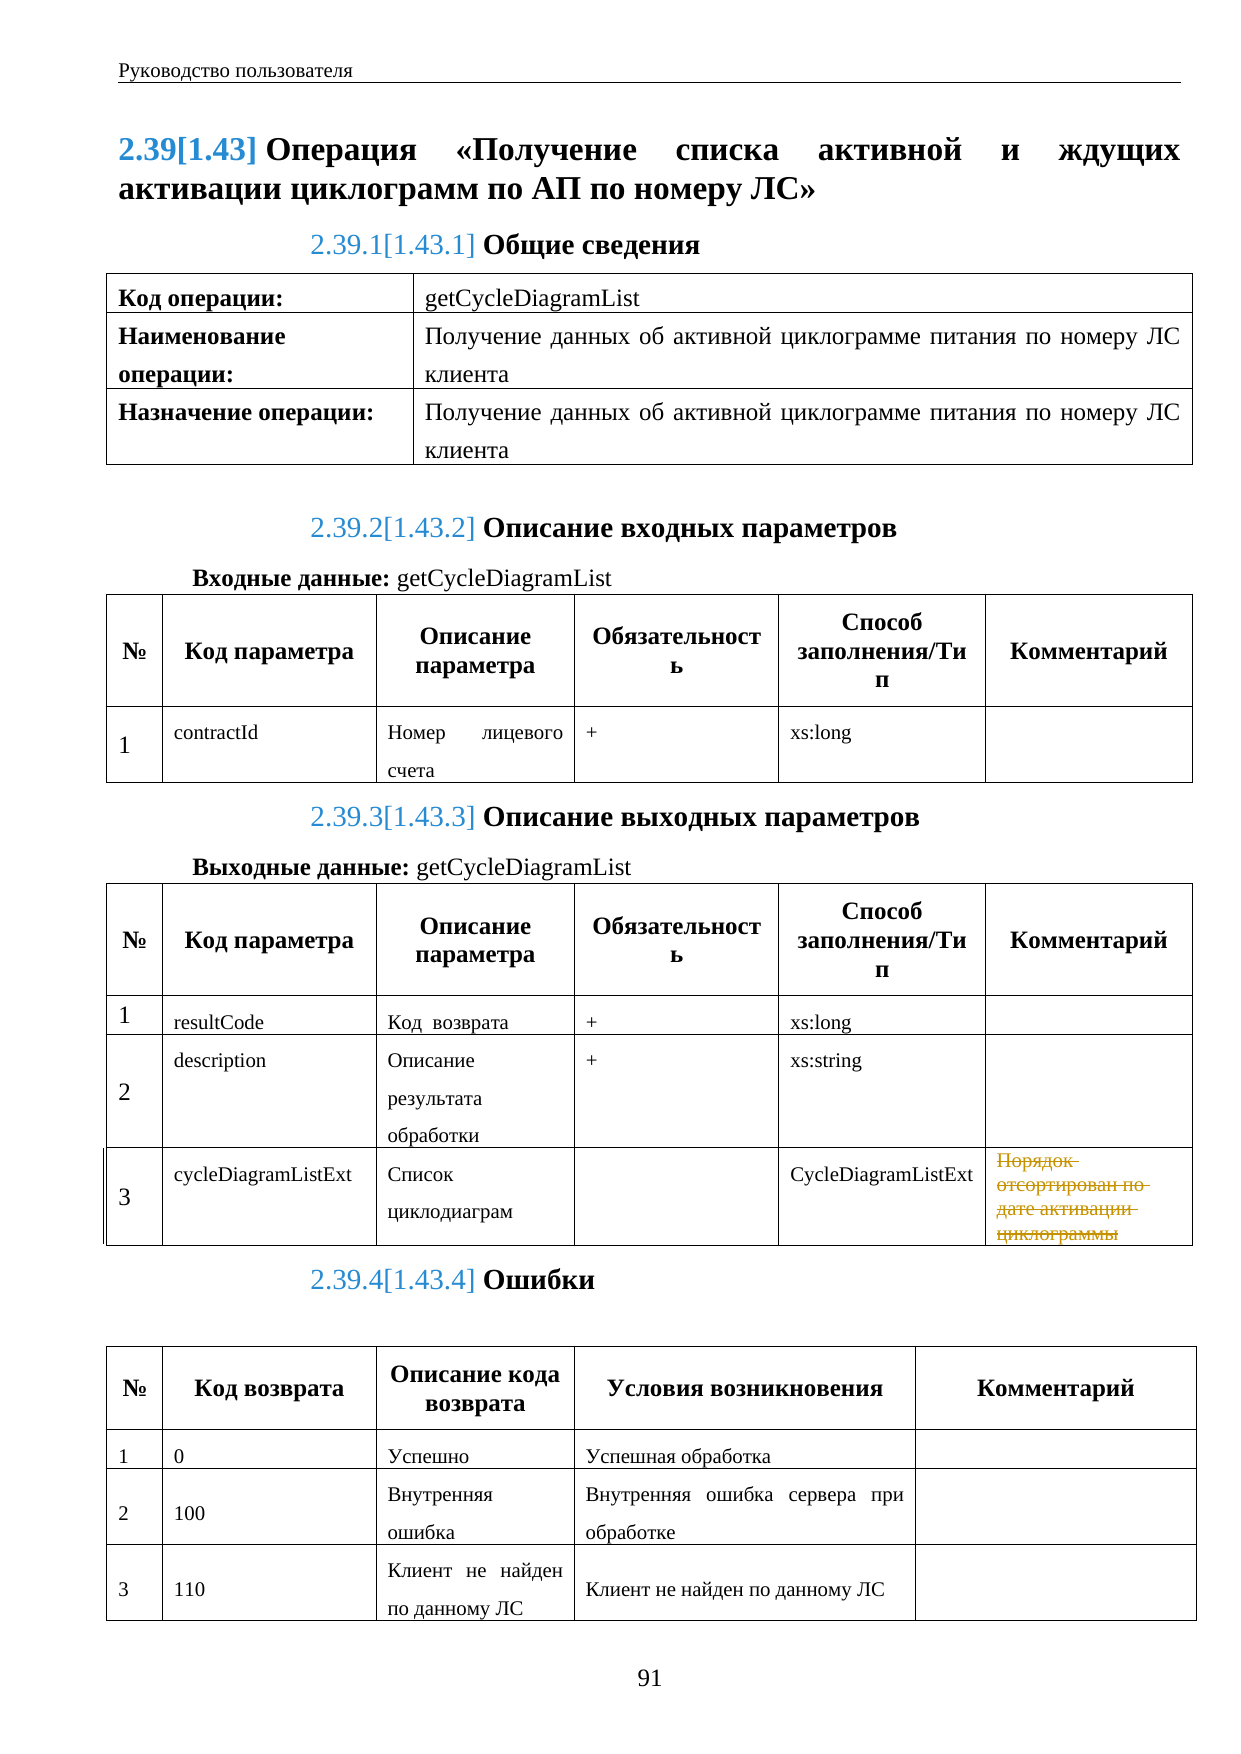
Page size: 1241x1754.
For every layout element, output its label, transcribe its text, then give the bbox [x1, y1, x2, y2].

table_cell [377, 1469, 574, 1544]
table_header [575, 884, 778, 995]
text Общие сведения [310, 223, 1181, 261]
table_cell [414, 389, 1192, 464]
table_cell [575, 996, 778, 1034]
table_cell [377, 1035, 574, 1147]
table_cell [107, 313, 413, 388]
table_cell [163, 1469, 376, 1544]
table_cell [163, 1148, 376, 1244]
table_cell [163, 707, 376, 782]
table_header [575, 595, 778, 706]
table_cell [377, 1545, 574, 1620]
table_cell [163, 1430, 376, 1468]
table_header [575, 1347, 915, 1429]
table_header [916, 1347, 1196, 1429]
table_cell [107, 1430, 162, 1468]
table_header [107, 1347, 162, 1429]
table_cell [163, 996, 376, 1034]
text Выходные данные: getCycleDiagramList [118, 845, 1181, 883]
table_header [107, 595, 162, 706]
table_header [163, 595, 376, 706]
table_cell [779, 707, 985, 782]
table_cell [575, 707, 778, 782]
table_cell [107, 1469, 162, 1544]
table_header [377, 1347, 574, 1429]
text Описание входных параметров [310, 506, 1181, 543]
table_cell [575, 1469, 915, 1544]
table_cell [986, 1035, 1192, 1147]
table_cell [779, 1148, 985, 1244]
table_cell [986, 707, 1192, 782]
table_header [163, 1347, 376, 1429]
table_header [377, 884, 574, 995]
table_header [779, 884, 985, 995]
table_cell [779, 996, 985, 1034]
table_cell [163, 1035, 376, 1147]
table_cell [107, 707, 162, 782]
text Описание выходных параметров [310, 795, 1181, 833]
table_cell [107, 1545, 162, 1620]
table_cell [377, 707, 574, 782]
text Ошибки [310, 1258, 1181, 1296]
text Входные данные: getCycleDiagramList [118, 556, 1181, 593]
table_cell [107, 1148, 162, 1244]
subtitle Операция «Получение списка активной и ждущих активации циклограмм по АП по номеру ЛС» [118, 130, 1181, 206]
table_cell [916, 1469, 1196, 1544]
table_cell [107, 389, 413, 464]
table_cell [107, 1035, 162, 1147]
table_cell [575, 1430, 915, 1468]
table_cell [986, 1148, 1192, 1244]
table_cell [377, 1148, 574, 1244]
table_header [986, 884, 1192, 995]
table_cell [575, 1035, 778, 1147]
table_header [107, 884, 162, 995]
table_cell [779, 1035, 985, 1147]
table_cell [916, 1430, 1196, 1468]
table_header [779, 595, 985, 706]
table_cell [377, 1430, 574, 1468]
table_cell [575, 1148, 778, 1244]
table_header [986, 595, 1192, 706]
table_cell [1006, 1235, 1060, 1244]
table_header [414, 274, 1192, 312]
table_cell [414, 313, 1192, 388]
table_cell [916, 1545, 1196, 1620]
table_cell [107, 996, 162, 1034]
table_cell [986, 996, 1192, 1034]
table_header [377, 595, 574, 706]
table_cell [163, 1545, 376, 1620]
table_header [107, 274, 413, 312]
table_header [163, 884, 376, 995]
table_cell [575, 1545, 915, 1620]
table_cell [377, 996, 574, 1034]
